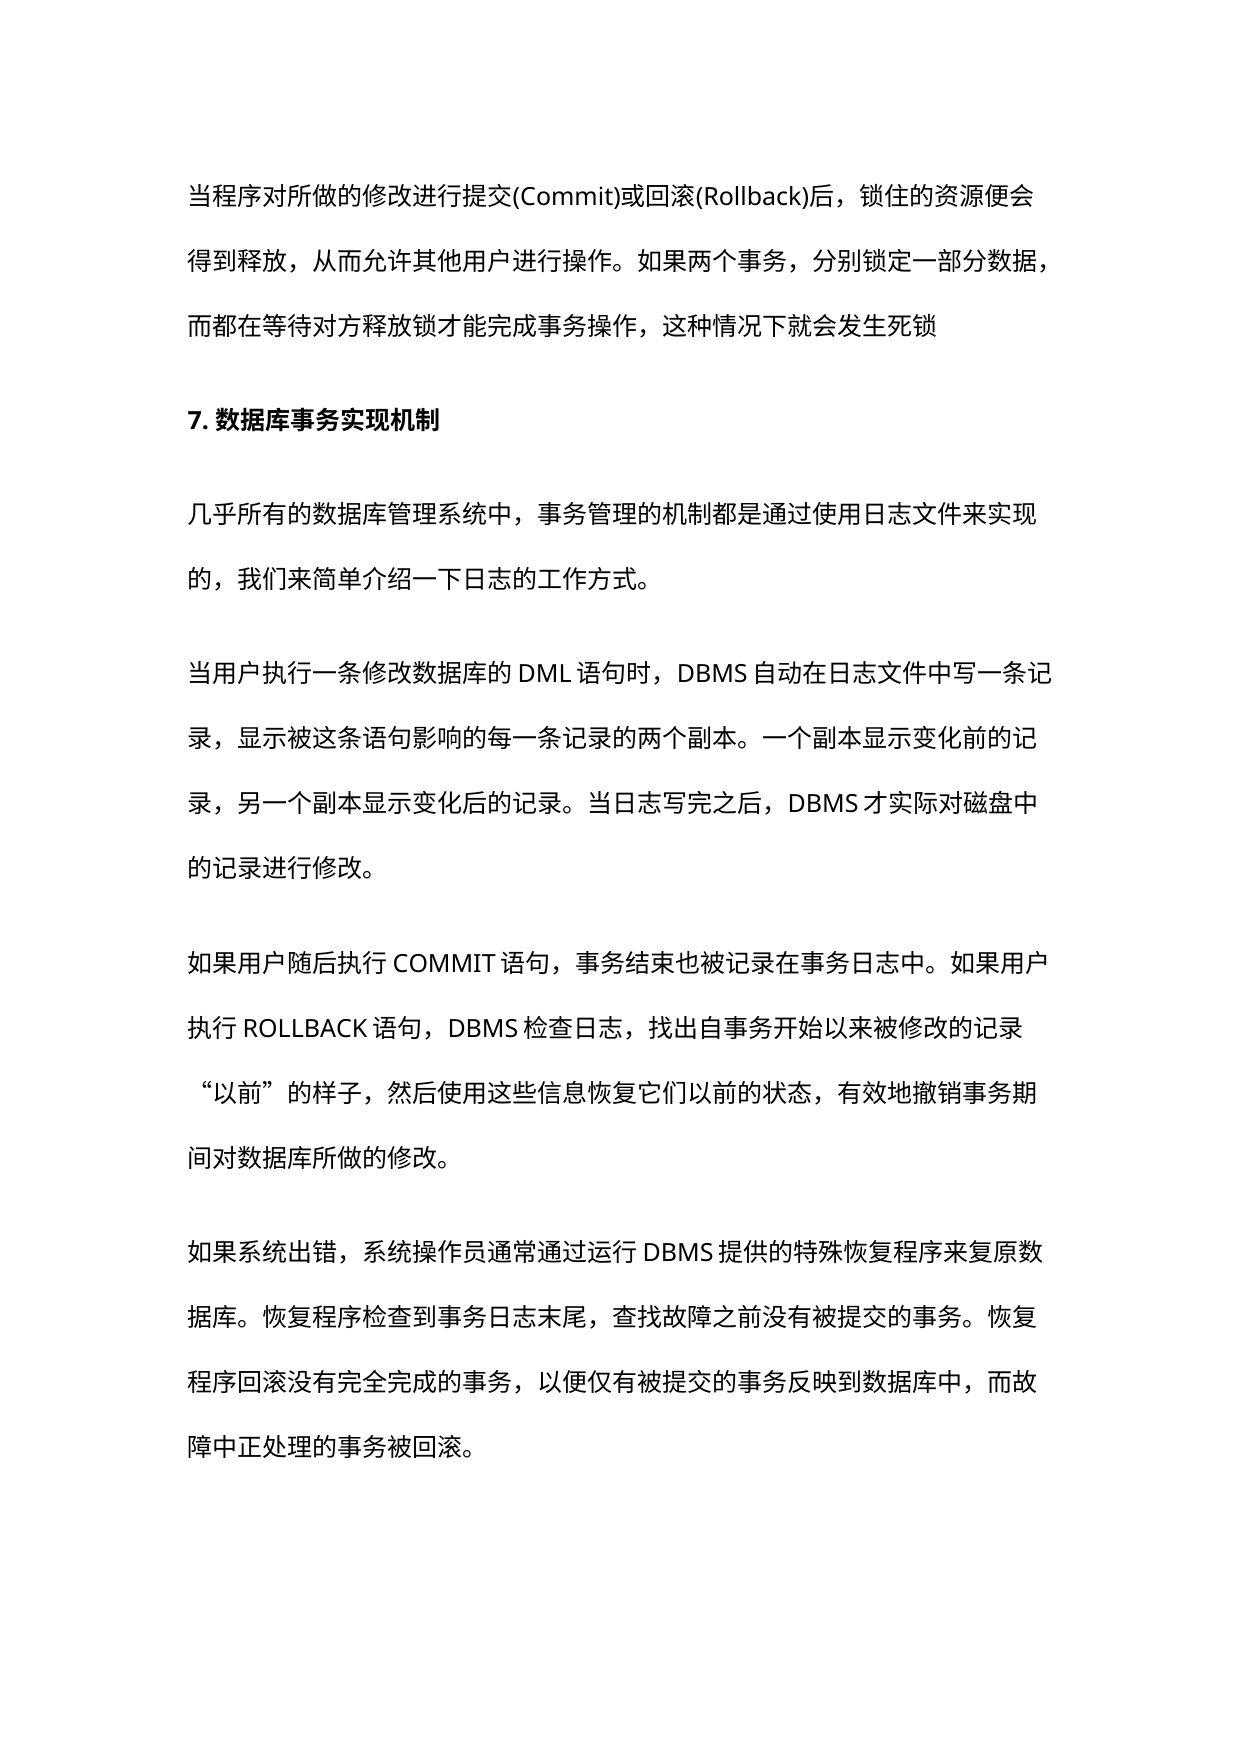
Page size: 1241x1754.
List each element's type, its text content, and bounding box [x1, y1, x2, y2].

text 当程序对所做的修改进行提交(Commit)或回滚(Rollback)后，锁住的资源便会得到释放，从而允许其他用户进行操作。如果两个事务，分别锁定一部分数据，而都在等待对方释放锁才能完成事务操作，这种情况下就会发生死锁 [187, 162, 1053, 357]
text 如果系统出错，系统操作员通常通过运行DBMS提供的特殊恢复程序来复原数据库。恢复程序检查到事务日志末尾，查找故障之前没有被提交的事务。恢复程序回滚没有完全完成的事务，以便仅有被提交的事务反映到数据库中，而故障中正处理的事务被回滚。 [187, 1218, 1053, 1478]
text 当用户执行一条修改数据库的DML语句时，DBMS自动在日志文件中写一条记录，显示被这条语句影响的每一条记录的两个副本。一个副本显示变化前的记录，另一个副本显示变化后的记录。当日志写完之后，DBMS才实际对磁盘中的记录进行修改。 [187, 639, 1053, 899]
text 几乎所有的数据库管理系统中，事务管理的机制都是通过使用日志文件来实现的，我们来简单介绍一下日志的工作方式。 [187, 480, 1053, 610]
text 如果用户随后执行COMMIT语句，事务结束也被记录在事务日志中。如果用户执行ROLLBACK语句，DBMS检查日志，找出自事务开始以来被修改的记录“以前”的样子，然后使用这些信息恢复它们以前的状态，有效地撤销事务期间对数据库所做的修改。 [187, 929, 1053, 1189]
text 7. 数据库事务实现机制 [187, 386, 1053, 451]
